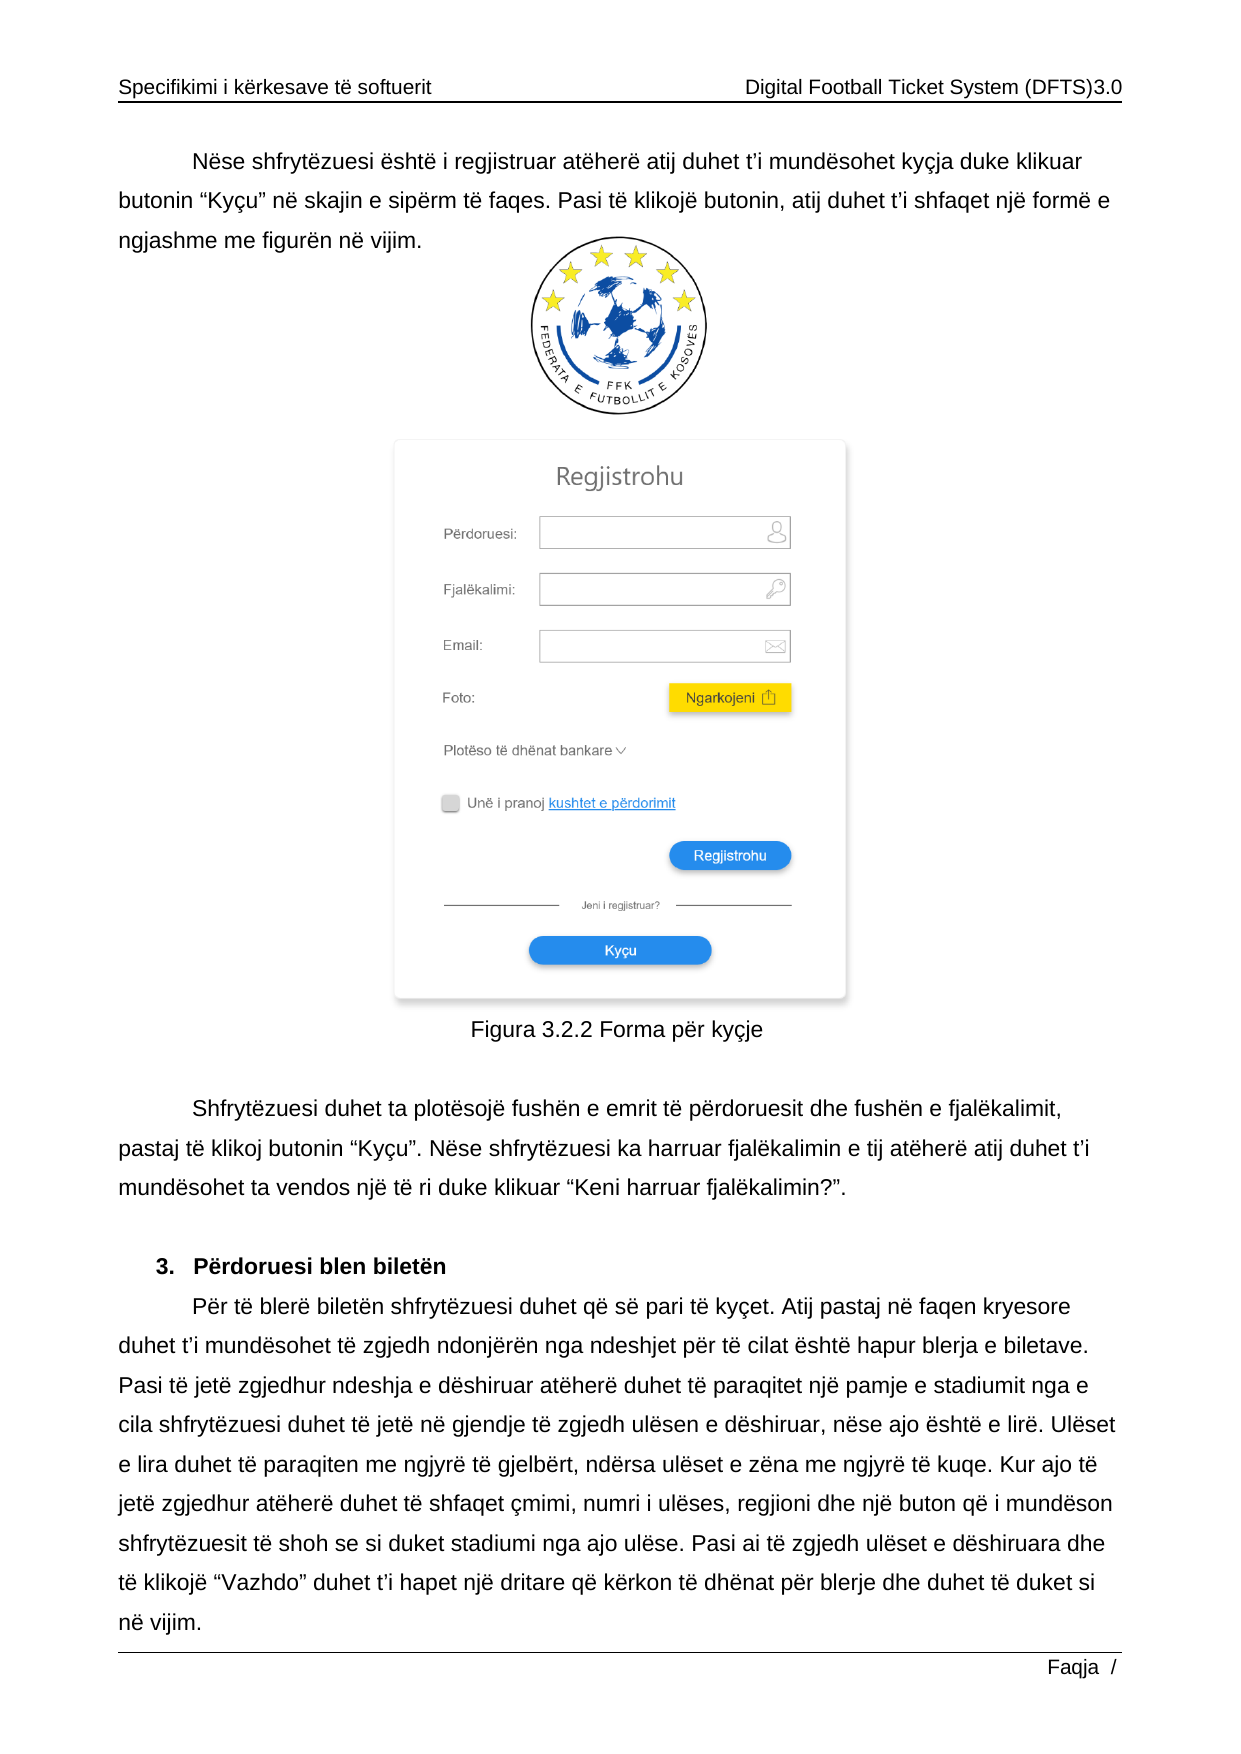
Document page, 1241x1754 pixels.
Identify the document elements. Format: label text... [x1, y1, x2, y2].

text Për të blerë biletën shfrytëzuesi duhet që së pari të kyçet. Atij pastaj në faqen kryesore duhet t’i mundësohet të zgjedh ndonjërën nga ndeshjet për të cilat është hapur blerja e biletave. Pasi të jetë zgjedhur ndeshja e dëshiruar atëherë duhet të paraqitet një pamje e stadiumit nga e cila shfrytëzuesi duhet të jetë në gjendje të zgjedh ulësen e dëshiruar, nëse ajo është e lirë. Ulëset e lira duhet të paraqiten me ngjyrë të gjelbërt, ndërsa ulëset e zëna me ngjyrë të kuqe. Kur ajo të jetë zgjedhur atëherë duhet të shfaqet çmimi, numri i ulëses, regjioni dhe një buton që i mundëson shfrytëzuesit të shoh se si duket stadiumi nga ajo ulëse. Pasi ai të zgjedh ulëset e dëshiruara dhe të klikojë “Vazhdo” duhet t’i hapet një dritare që kërkon të dhënat për blerje dhe duhet të duket si në vijim. [118, 1293, 1122, 1635]
list Përdoruesi blen biletën [156, 1253, 1122, 1279]
text Figura 3.2.2 Forma për kyçje [339, 1016, 1122, 1043]
text Nëse shfrytëzuesi është i regjistruar atëherë atij duhet t’i mundësohet kyçja duke klikuar butonin “Kyçu” në skajin e sipërm të faqes. Pasi të klikojë butonin, atij duhet t’i shfaqet një formë e ngjashme me figurën në vijim. [118, 148, 1122, 253]
picture [382, 253, 858, 1016]
text Shfrytëzuesi duhet ta plotësojë fushën e emrit të përdoruesit dhe fushën e fjalëkalimit, pastaj të klikoj butonin “Kyçu”. Nëse shfrytëzuesi ka harruar fjalëkalimin e tij atëherë atij duhet t’i mundësohet ta vendos një të ri duke klikuar “Keni harruar fjalëkalimin?”. [118, 1095, 1122, 1201]
